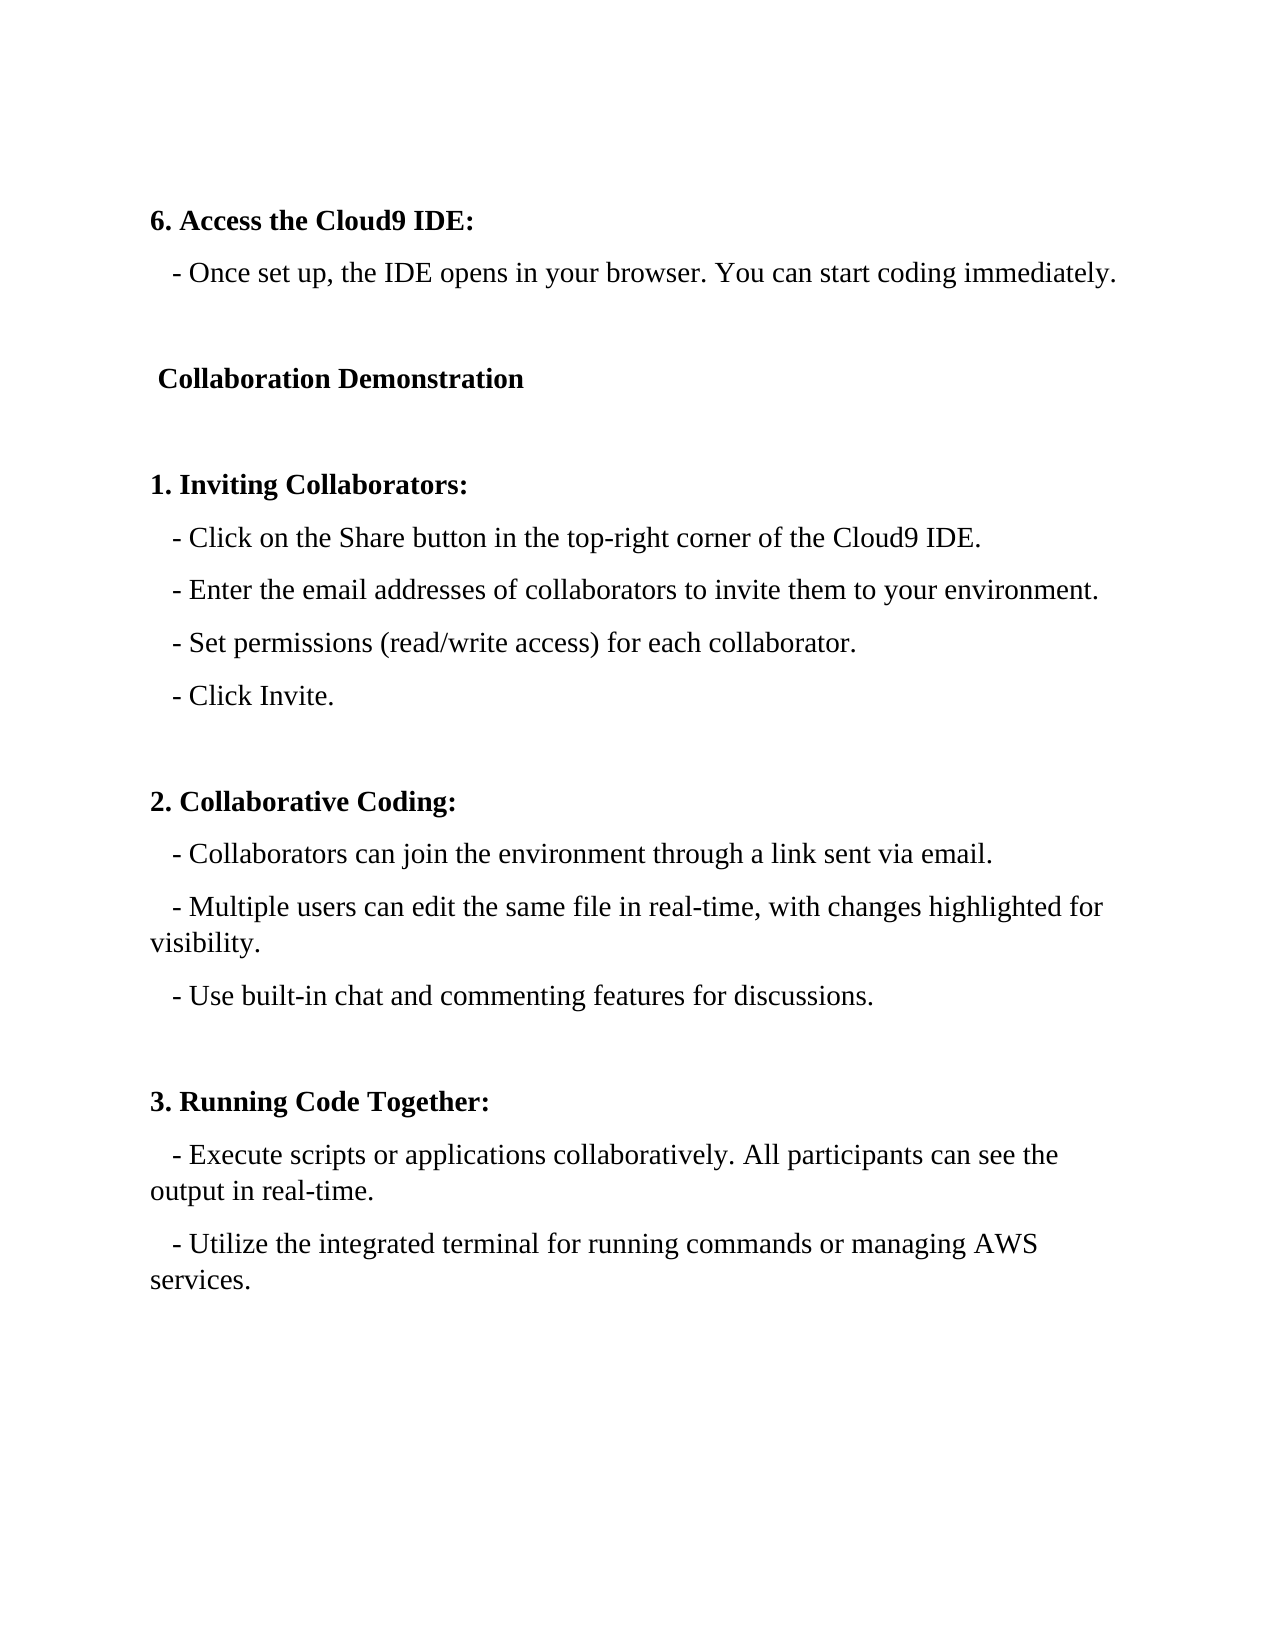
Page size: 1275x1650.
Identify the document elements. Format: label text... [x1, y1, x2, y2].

text 3. Running Code Together: [150, 1084, 1125, 1117]
text - Collaborators can join the environment through a link sent via email. [150, 837, 1125, 870]
text Collaboration Demonstration [150, 361, 1125, 395]
text - Once set up, the IDE opens in your browser. You can start coding immediately. [150, 256, 1125, 289]
text 1. Inviting Collaborators: [150, 467, 1125, 500]
text - Click on the Share button in the top-right corner of the Cloud9 IDE. [150, 520, 1125, 553]
text - Utilize the integrated terminal for running commands or managing AWS services. [150, 1226, 1125, 1295]
text - Execute scripts or applications collaboratively. All participants can see the output in real-time. [150, 1137, 1125, 1206]
text - Use built-in chat and commenting features for discussions. [150, 978, 1125, 1012]
text - Set permissions (read/write access) for each collaborator. [150, 625, 1125, 659]
text - Enter the email addresses of collaborators to invite them to your environment. [150, 572, 1125, 606]
text 6. Access the Cloud9 IDE: [150, 203, 1125, 236]
text - Multiple users can edit the same file in real-time, with changes highlighted for visibility. [150, 889, 1125, 959]
text 2. Collaborative Coding: [150, 784, 1125, 817]
text - Click Invite. [150, 678, 1125, 712]
